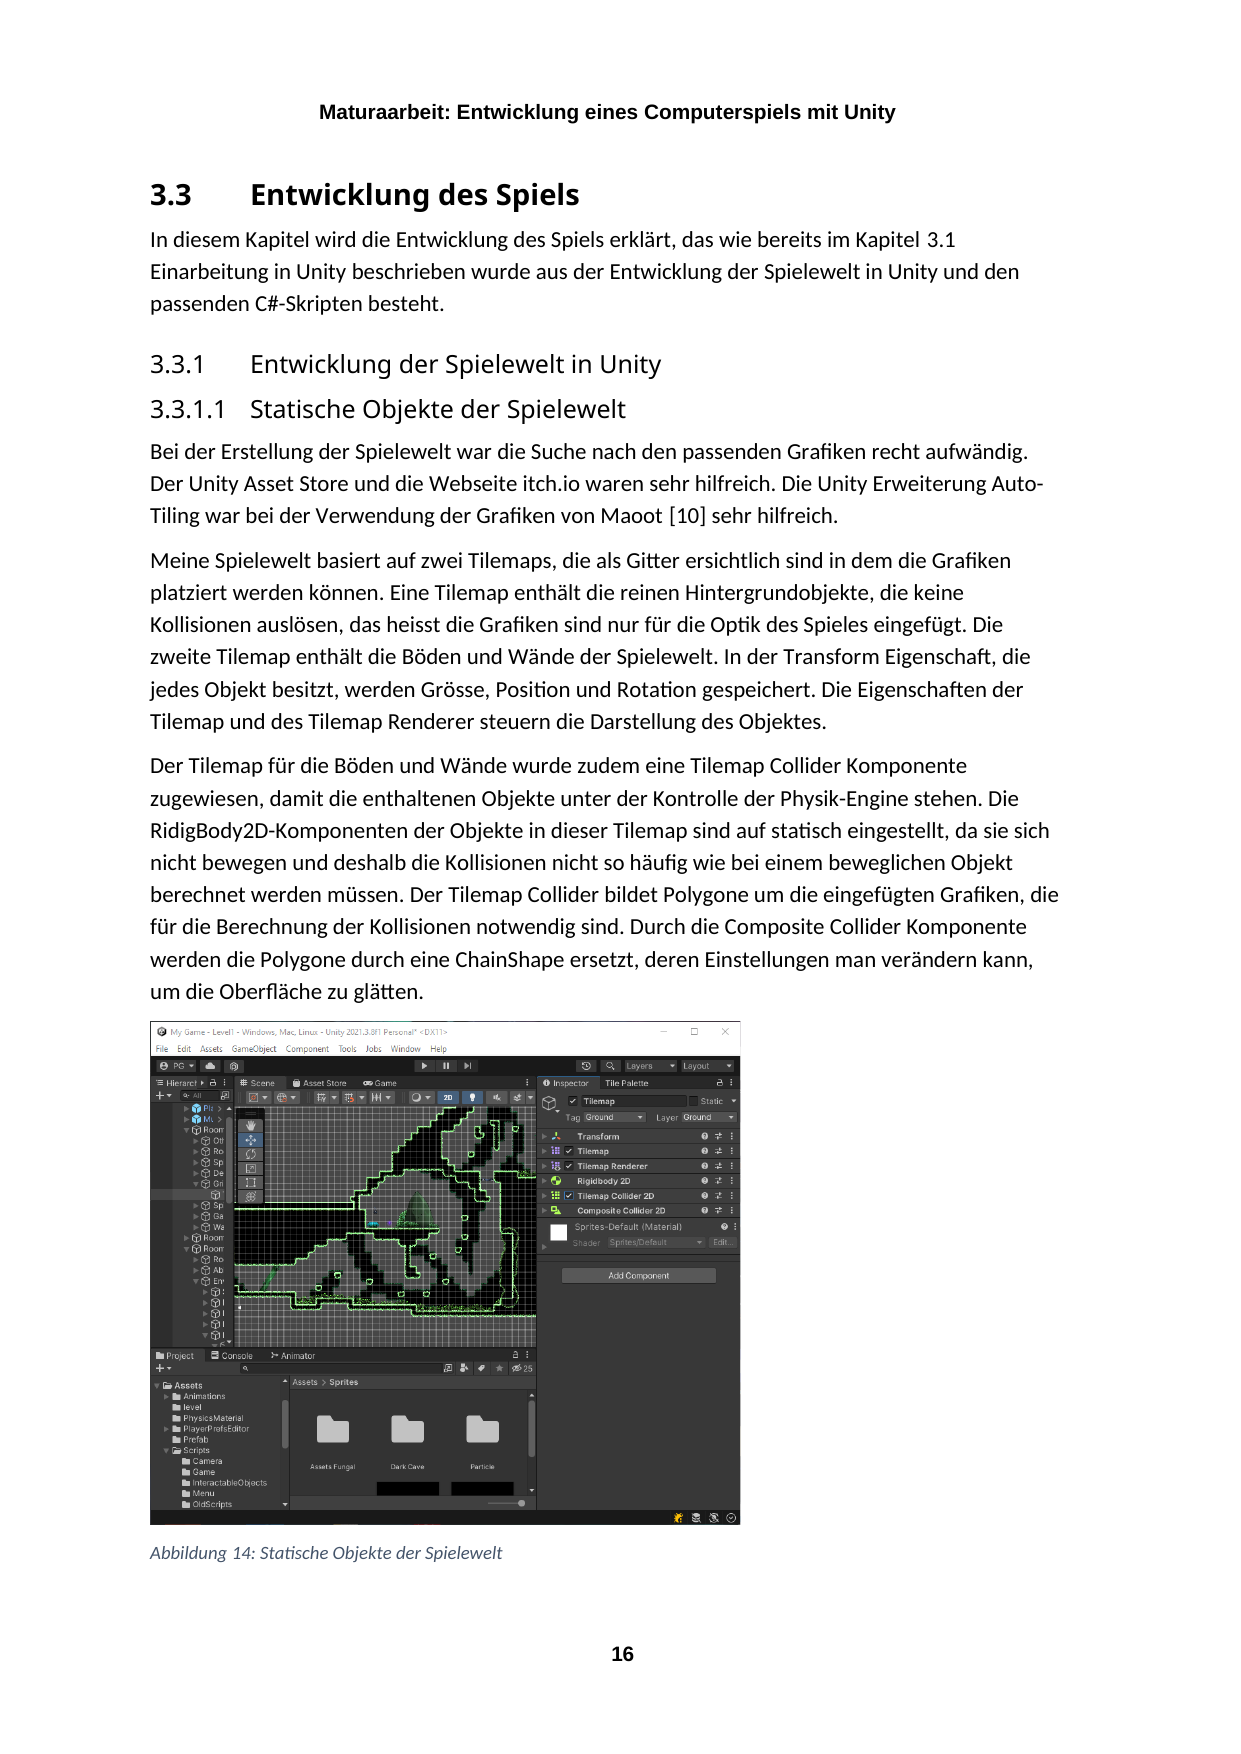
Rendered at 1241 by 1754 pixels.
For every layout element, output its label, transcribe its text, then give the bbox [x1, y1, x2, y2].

subtitle Statische Objekte der Spielewelt [150, 393, 1065, 424]
text Abbildung 14: Statische Objekte der Spielewelt [150, 1541, 1065, 1564]
text Meine Spielewelt basiert auf zwei Tilemaps, die als Gitter ersichtlich sind in dem die Grafiken platziert werden können. Eine Tilemap enthält die reinen Hintergrundobjekte, die keine Kollisionen auslösen, das heisst die Grafiken sind nur für die Optik des Spieles eingefügt. Die zweite Tilemap enthält die Böden und Wände der Spielewelt. In der Transform Eigenschaft, die jedes Objekt besitzt, werden Grösse, Position und Rotation gespeichert. Die Eigenschaften der Tilemap und des Tilemap Renderer steuern die Darstellung des Objektes. [150, 546, 1065, 735]
text Bei der Erstellung der Spielewelt war die Suche nach den passenden Grafiken recht aufwändig. Der Unity Asset Store und die Webseite itch.io waren sehr hilfreich. Die Unity Erweiterung Auto-Tiling war bei der Verwendung der Grafiken von Maoot sehr hilfreich. [150, 437, 1065, 529]
picture [150, 1021, 741, 1525]
subtitle Entwicklung der Spielewelt in Unity [150, 347, 1065, 381]
subtitle Entwicklung des Spiels [150, 175, 1065, 212]
text In diesem Kapitel wird die Entwicklung des Spiels erklärt, das wie bereits im Kapitel 3.1 Einarbeitung in Unity beschrieben wurde aus der Entwicklung der Spielewelt in Unity und den passenden C#-Skripten besteht. [150, 225, 1065, 317]
text Der Tilemap für die Böden und Wände wurde zudem eine Tilemap Collider Komponente zugewiesen, damit die enthaltenen Objekte unter der Kontrolle der Physik-Engine stehen. Die RidigBody2D-Komponenten der Objekte in dieser Tilemap sind auf statisch eingestellt, da sie sich nicht bewegen und deshalb die Kollisionen nicht so häufig wie bei einem beweglichen Objekt berechnet werden müssen. Der Tilemap Collider bildet Polygone um die eingefügten Grafiken, die für die Berechnung der Kollisionen notwendig sind. Durch die Composite Collider Komponente werden die Polygone durch eine ChainShape ersetzt, deren Einstellungen man verändern kann, um die Oberfläche zu glätten. [150, 752, 1065, 1005]
